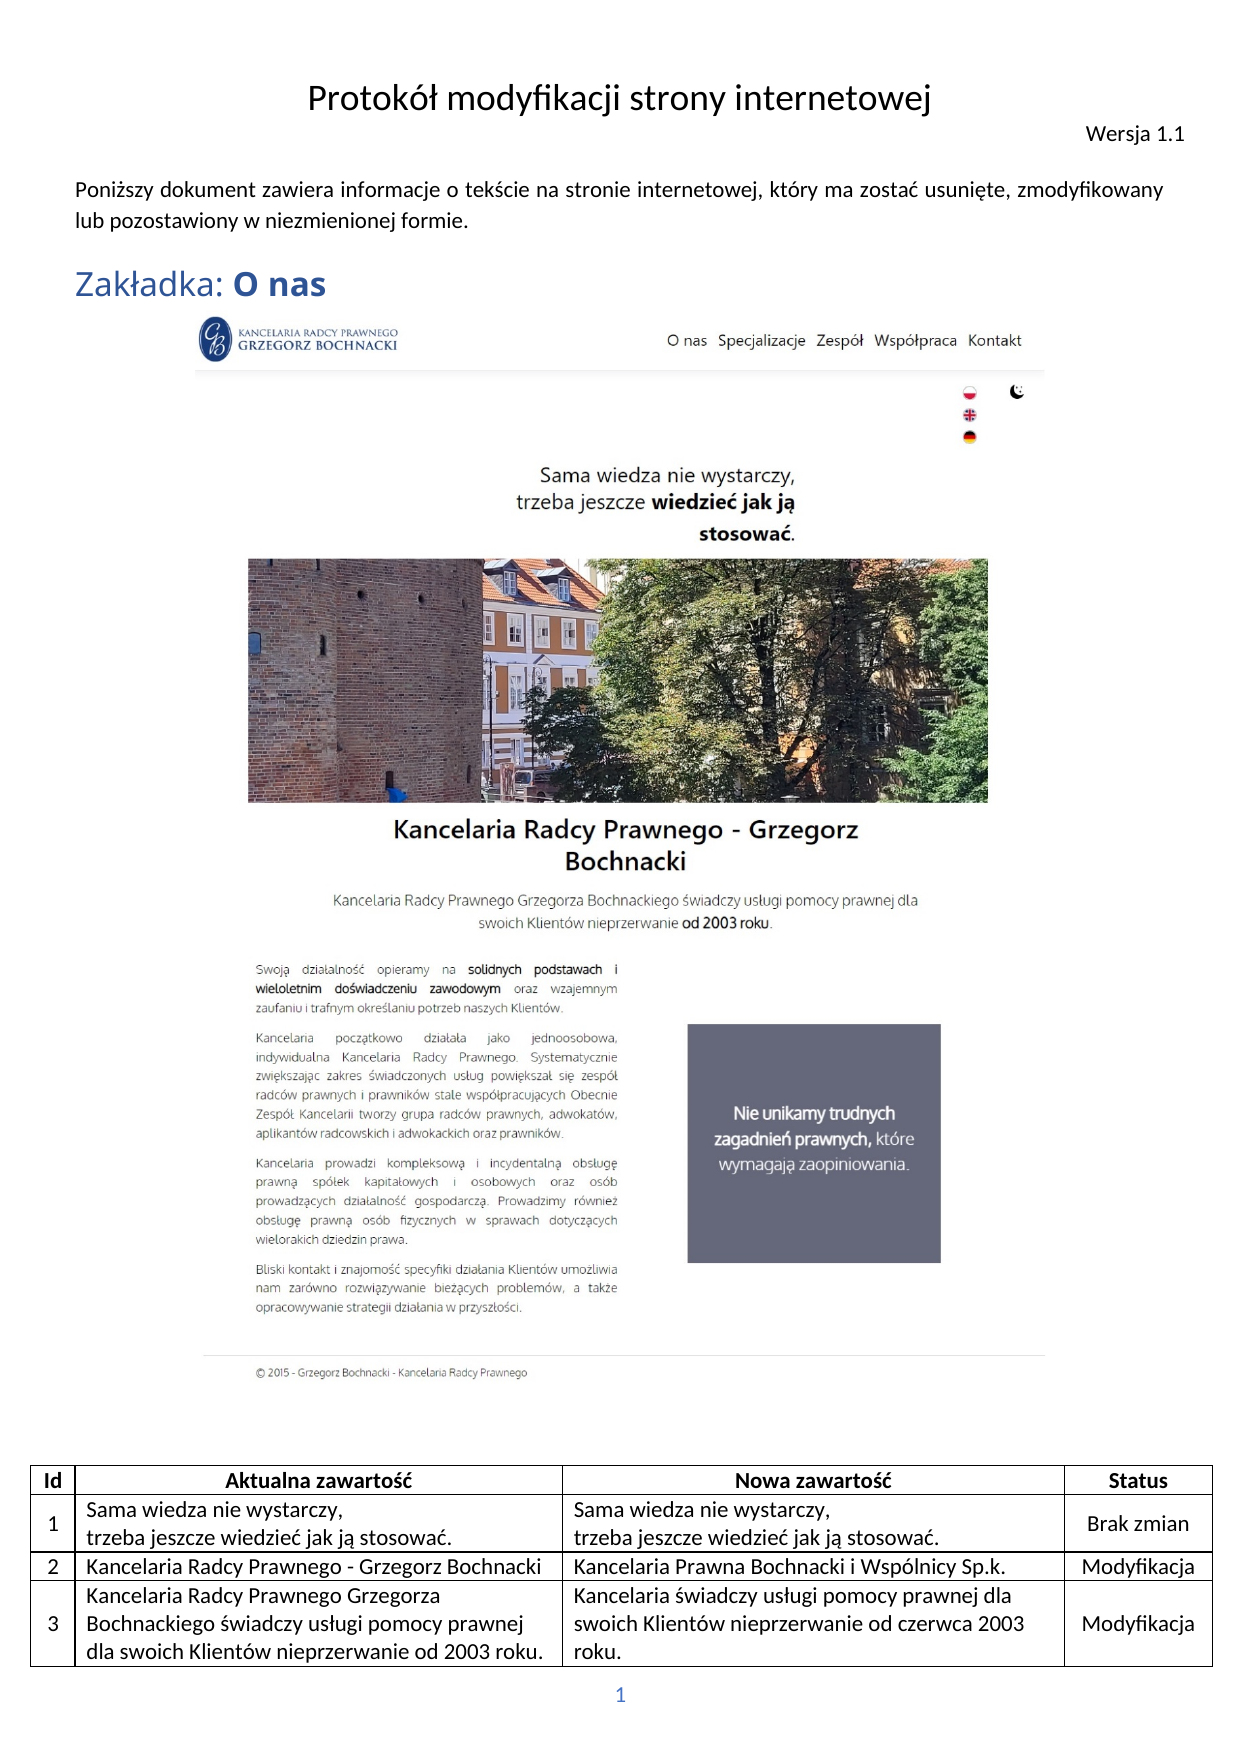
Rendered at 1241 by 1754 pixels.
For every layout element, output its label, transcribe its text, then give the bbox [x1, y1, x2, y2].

table_cell Kancelaria Radcy Prawnego Grzegorza Bochnackiego świadczy usługi pomocy prawnej dla swoich Klientów nieprzerwanie od 2003 roku. [76, 1581, 562, 1666]
table_cell Modyfikacja [1065, 1581, 1212, 1666]
table_cell Brak zmian [1065, 1495, 1212, 1551]
table_cell Kancelaria świadczy usługi pomocy prawnej dla swoich Klientów nieprzerwanie od czerwca 2003 roku. [563, 1581, 1064, 1666]
subtitle Zakładka: O nas [75, 261, 1165, 306]
table_header Aktualna zawartość [76, 1466, 562, 1494]
table_cell Kancelaria Prawna Bochnacki i Wspólnicy Sp.k. [563, 1553, 1064, 1580]
table_header Id [31, 1466, 74, 1494]
picture [195, 310, 1046, 1447]
table_header Status [1065, 1466, 1212, 1494]
table_cell Sama wiedza nie wystarczy, trzeba jeszcze wiedzieć jak ją stosować. [563, 1495, 1064, 1551]
table_cell Modyfikacja [1065, 1553, 1212, 1580]
table_cell 2 [31, 1553, 74, 1580]
table_header Nowa zawartość [563, 1466, 1064, 1494]
table_cell Kancelaria Radcy Prawnego - Grzegorz Bochnacki [76, 1553, 562, 1580]
text Poniższy dokument zawiera informacje o tekście na stronie internetowej, który ma zostać usunięte, zmodyfikowany lub pozostawiony w niezmienionej formie. [75, 176, 1165, 234]
table_cell Sama wiedza nie wystarczy, trzeba jeszcze wiedzieć jak ją stosować. [76, 1495, 562, 1551]
table_cell 1 [31, 1495, 74, 1551]
table_cell 3 [31, 1581, 74, 1666]
